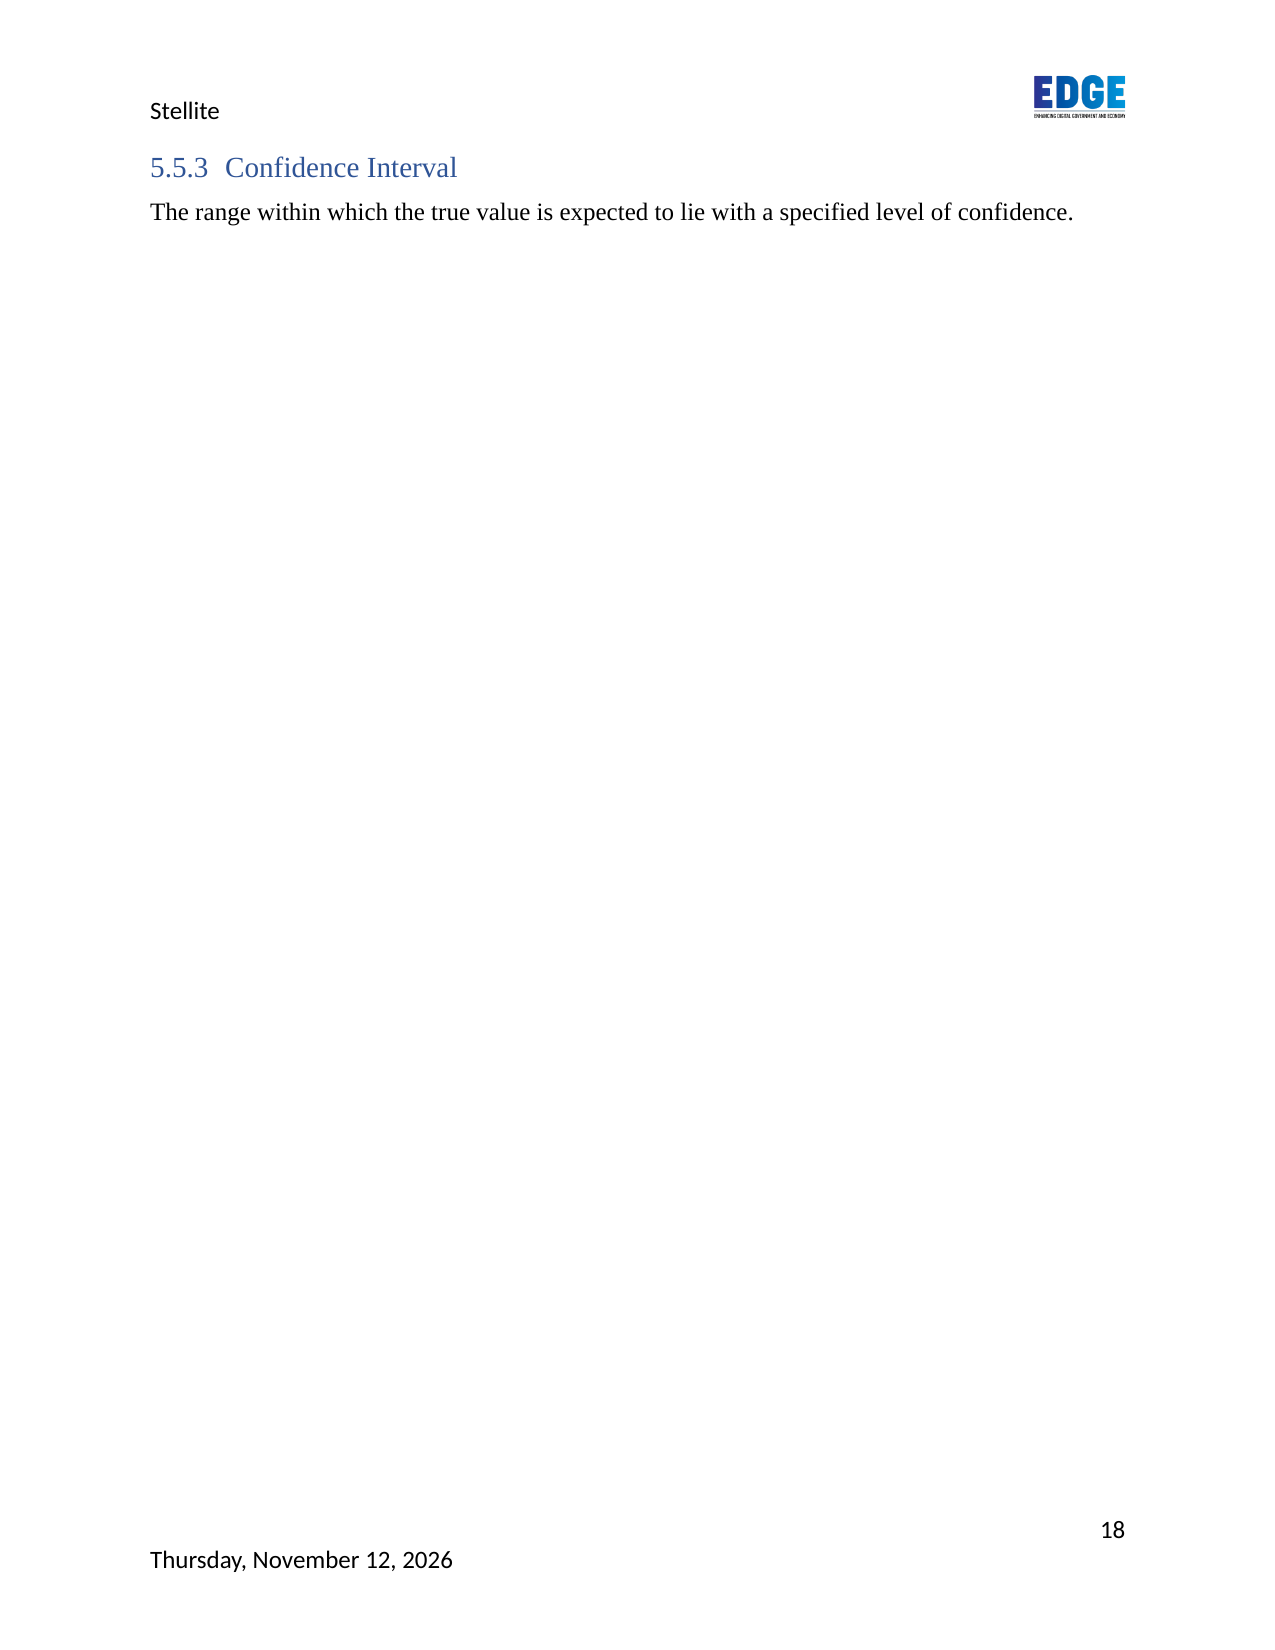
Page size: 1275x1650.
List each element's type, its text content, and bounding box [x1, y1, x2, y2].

picture [1032, 75, 1125, 120]
subtitle Confidence Interval [150, 150, 1125, 183]
text The range within which the true value is expected to lie with a specified level of confidence. [150, 197, 1125, 226]
picture [1116, 85, 1125, 99]
